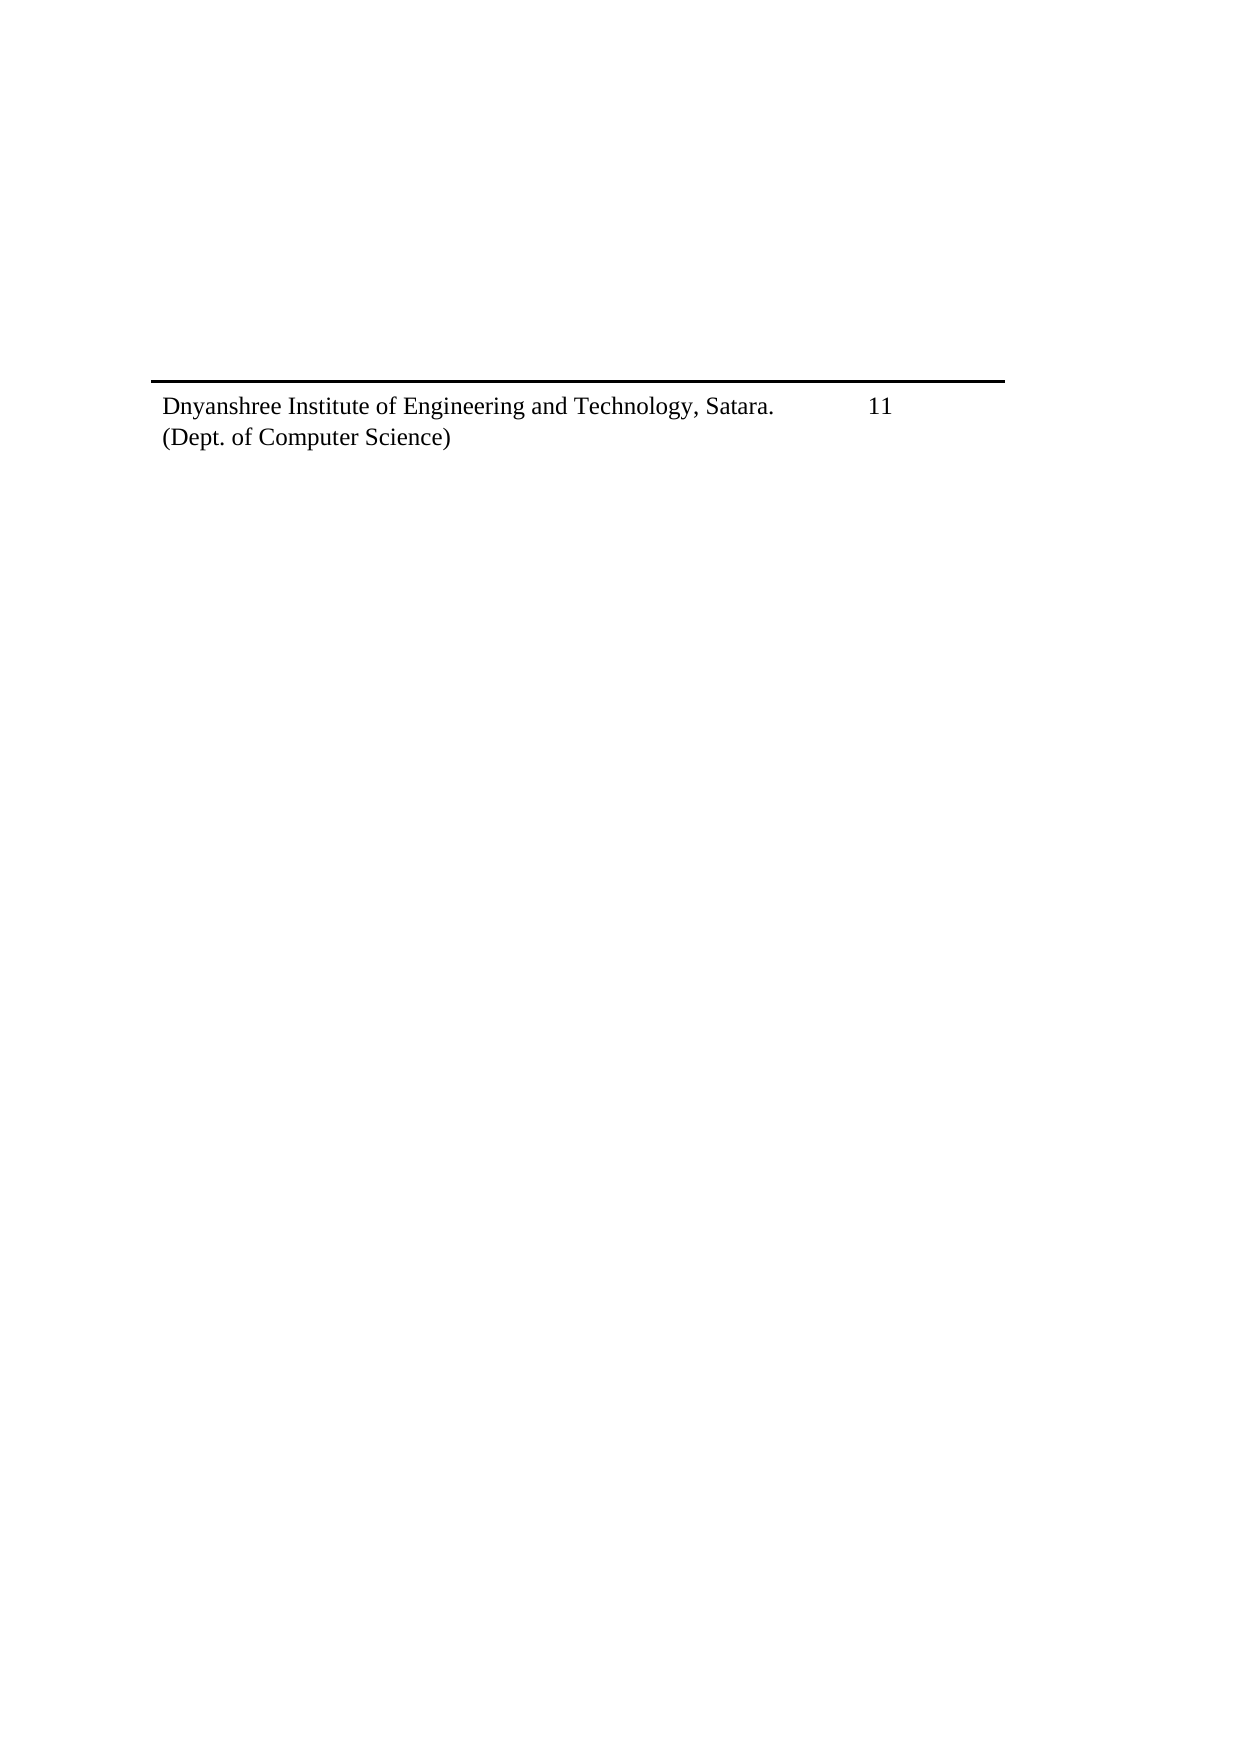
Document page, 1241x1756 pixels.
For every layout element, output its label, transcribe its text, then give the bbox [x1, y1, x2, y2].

table_header Dnyanshree Institute of Engineering and Technology, Satara. 11 [151, 383, 1005, 422]
table_cell (Dept. of Computer Science) [151, 422, 1005, 453]
